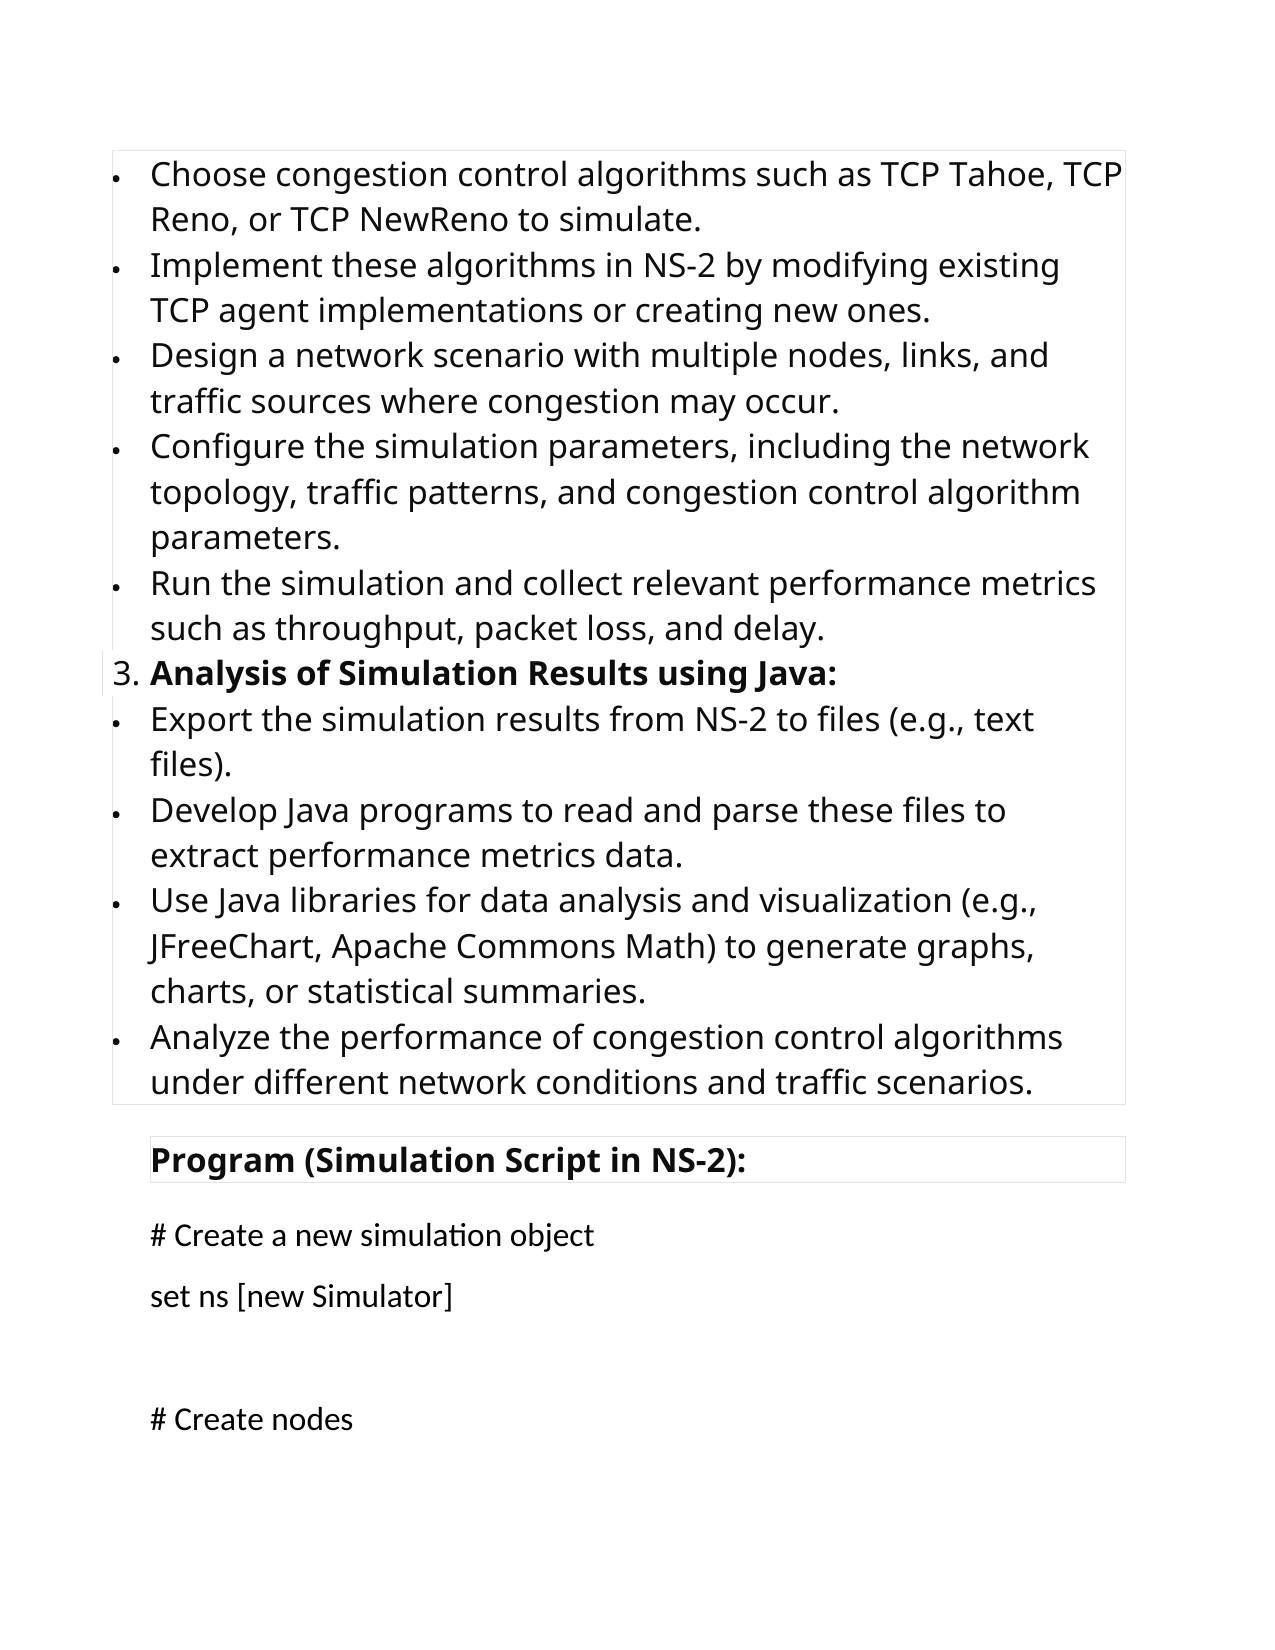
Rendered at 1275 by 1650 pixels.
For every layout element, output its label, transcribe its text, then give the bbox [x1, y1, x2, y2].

list Export the simulation results from NS-2 to files (e.g., text files). [112, 695, 1125, 786]
list Analysis of Simulation Results using Java: [102, 649, 1125, 696]
list Develop Java programs to read and parse these files to extract performance metrics data. [113, 786, 1125, 877]
list Design a network scenario with multiple nodes, links, and traffic sources where congestion may occur. [113, 332, 1125, 422]
text # Create nodes [150, 1398, 1125, 1439]
list Run the simulation and collect relevant performance metrics such as throughput, packet loss, and delay. [113, 559, 1125, 649]
list Configure the simulation parameters, including the network topology, traffic patterns, and congestion control algorithm parameters. [113, 422, 1125, 559]
text # Create a new simulation object [150, 1214, 1125, 1254]
list Implement these algorithms in NS-2 by modifying existing TCP agent implementations or creating new ones. [113, 241, 1125, 332]
list Use Java libraries for data analysis and visualization (e.g., JFreeChart, Apache Commons Math) to generate graphs, charts, or statistical summaries. [113, 877, 1125, 1013]
list Choose congestion control algorithms such as TCP Tahoe, TCP Reno, or TCP NewReno to simulate. [113, 151, 1125, 241]
list Analyze the performance of congestion control algorithms under different network conditions and traffic scenarios. [113, 1013, 1125, 1104]
text Program (Simulation Script in NS-2): [151, 1137, 1125, 1182]
text set ns [new Simulator] [150, 1275, 1125, 1316]
